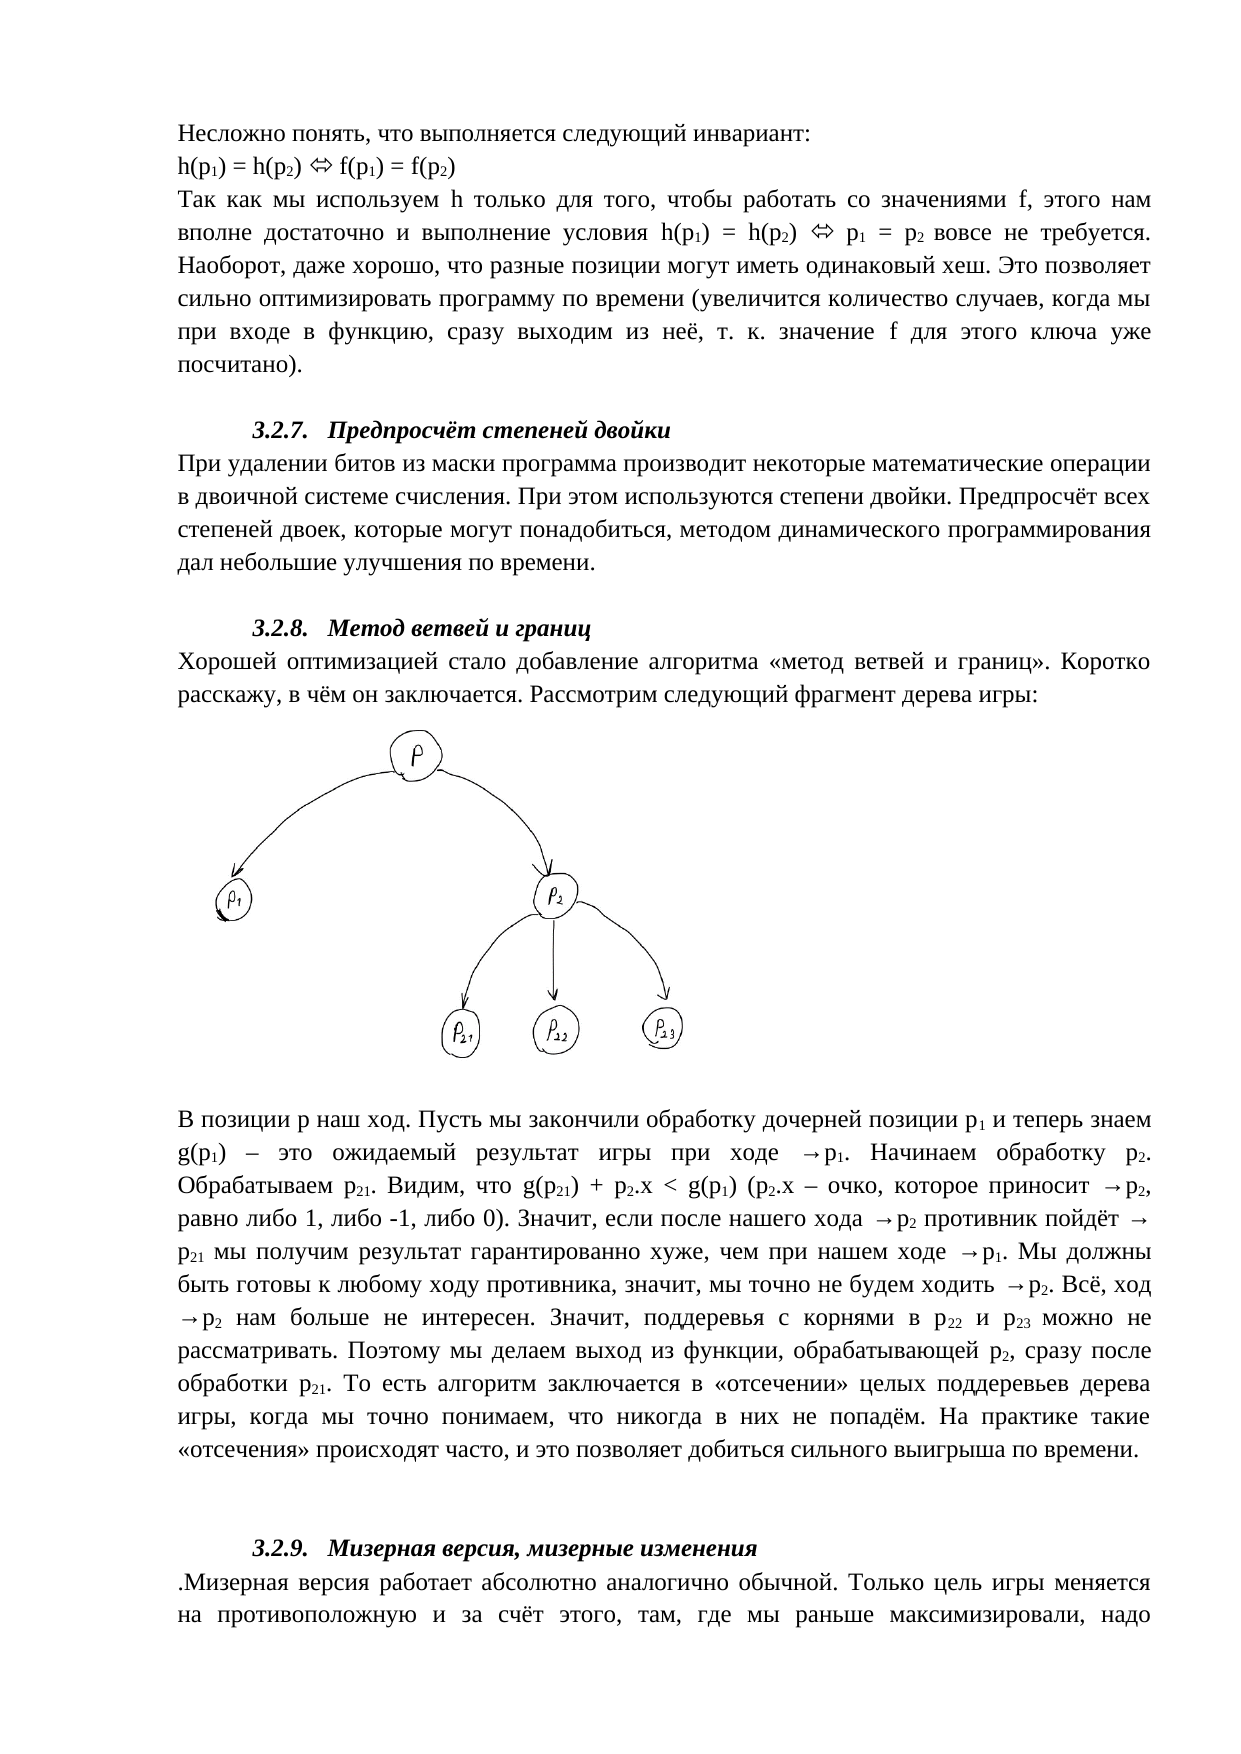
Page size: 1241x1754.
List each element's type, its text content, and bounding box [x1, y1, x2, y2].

text Хорошей оптимизацией стало добавление алгоритма «метод ветвей и границ». Коротко расскажу, в чём он заключается. Рассмотрим следующий фрагмент дерева игры: [177, 646, 1152, 708]
picture [177, 712, 699, 1100]
text Несложно понять, что выполняется следующий инвариант: [177, 118, 1152, 147]
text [177, 1567, 1152, 1628]
list Мизерная версия, мизерные изменения [252, 1533, 1152, 1562]
text При удалении битов из маски программа производит некоторые математические операции в двоичной системе счисления. При этом используются степени двойки. Предпросчёт всех степеней двоек, которые могут понадобиться, методом динамического программирования дал небольшие улучшения по времени. [177, 448, 1152, 576]
text В позиции p наш ход. Пусть мы закончили обработку дочерней позиции р1 и теперь знаем g(p1) – это ожидаемый результат игры при ходе р1. Начинаем обработку р2. Обрабатываем p21. Видим, что g(p21) + p2.x < g(p1) (p2.x – очко, которое приносит р2, равно либо 1, либо -1, либо 0). Значит, если после нашего хода р2 противник пойдёт р21 мы получим результат гарантированно хуже, чем при нашем ходе р1. Мы должны быть готовы к любому ходу противника, значит, мы точно не будем ходить р2. Всё, ход р2 нам больше не интересен. Значит, поддеревья с корнями в р22 и р23 можно не рассматривать. Поэтому мы делаем выход из функции, обрабатывающей p2, сразу после обработки р21. То есть алгоритм заключается в «отсечении» целых поддеревьев дерева игры, когда мы точно понимаем, что никогда в них не попадём. На практике такие «отсечения» происходят часто, и это позволяет добиться сильного выигрыша по времени. [177, 1104, 1152, 1463]
text h(p1) = h(p2) f(p1) = f(p2) [177, 151, 1152, 180]
text Так как мы используем h только для того, чтобы работать со значениями f, этого нам вполне достаточно и выполнение условия h(p1) = h(p2) p1 = p2 вовсе не требуется. Наоборот, даже хорошо, что разные позиции могут иметь одинаковый хеш. Это позволяет сильно оптимизировать программу по времени (увеличится количество случаев, когда мы при входе в функцию, сразу выходим из неё, т. к. значение f для этого ключа уже посчитано). [177, 184, 1152, 378]
list Предпросчёт степеней двойки [252, 415, 1152, 444]
list Метод ветвей и границ [252, 613, 1152, 642]
